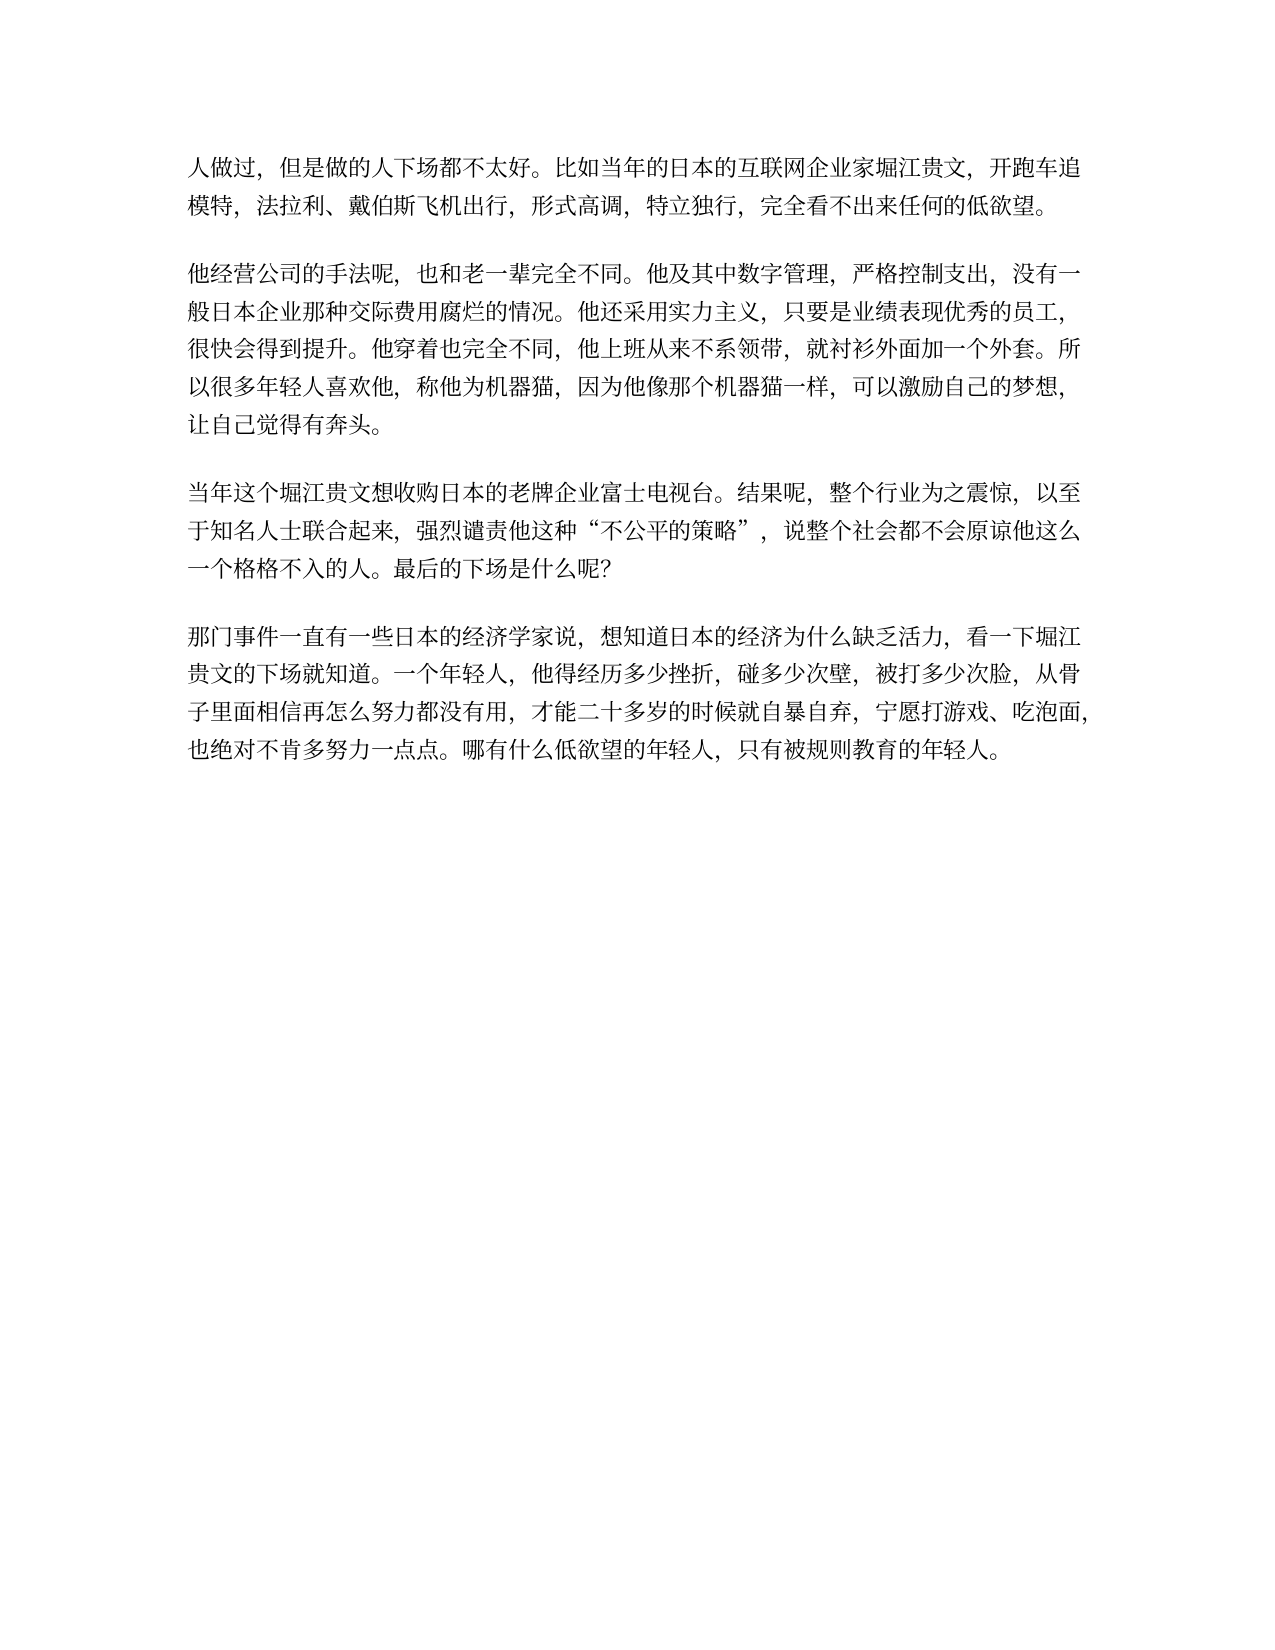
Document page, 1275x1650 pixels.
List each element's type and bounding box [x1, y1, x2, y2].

text [187, 150, 1087, 765]
